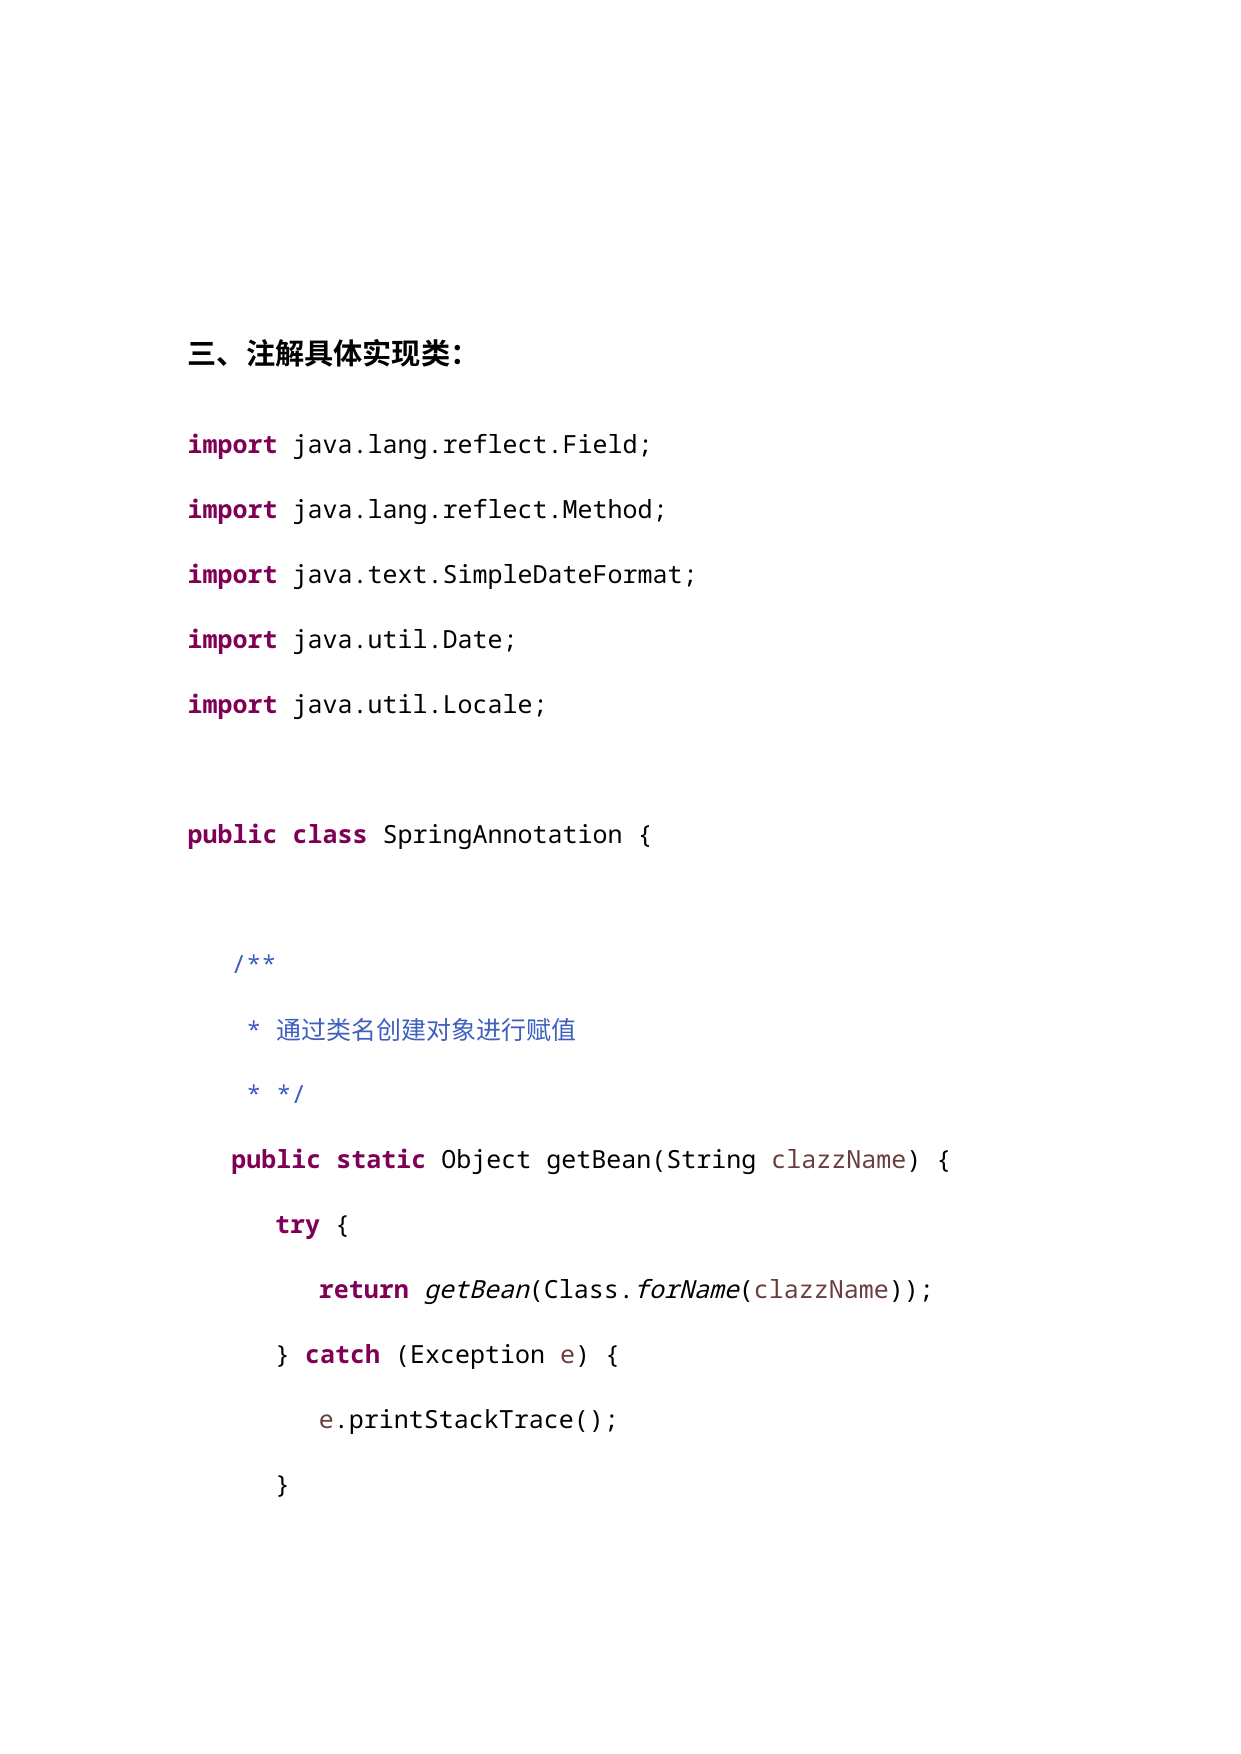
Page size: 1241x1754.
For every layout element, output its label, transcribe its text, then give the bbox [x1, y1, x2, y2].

text * 通过类名创建对象进行赋值 [187, 996, 1053, 1061]
text } catch (Exception e) { [187, 1321, 1053, 1386]
text * */ [187, 1061, 1053, 1126]
text import java.util.Locale; [187, 671, 1053, 736]
text import java.text.SimpleDateFormat; [187, 541, 1053, 606]
text return getBean(Class.forName(clazzName)); [187, 1256, 1053, 1321]
text e.printStackTrace(); [187, 1386, 1053, 1451]
text /** [187, 931, 1053, 996]
text import java.lang.reflect.Method; [187, 476, 1053, 541]
subtitle 三、注解具体实现类： [187, 319, 1053, 384]
text import java.util.Date; [187, 606, 1053, 671]
text public static Object getBean(String clazzName) { [187, 1126, 1053, 1191]
text try { [187, 1191, 1053, 1256]
text public class SpringAnnotation { [187, 801, 1053, 866]
text } [187, 1451, 1053, 1516]
text import java.lang.reflect.Field; [187, 411, 1053, 476]
